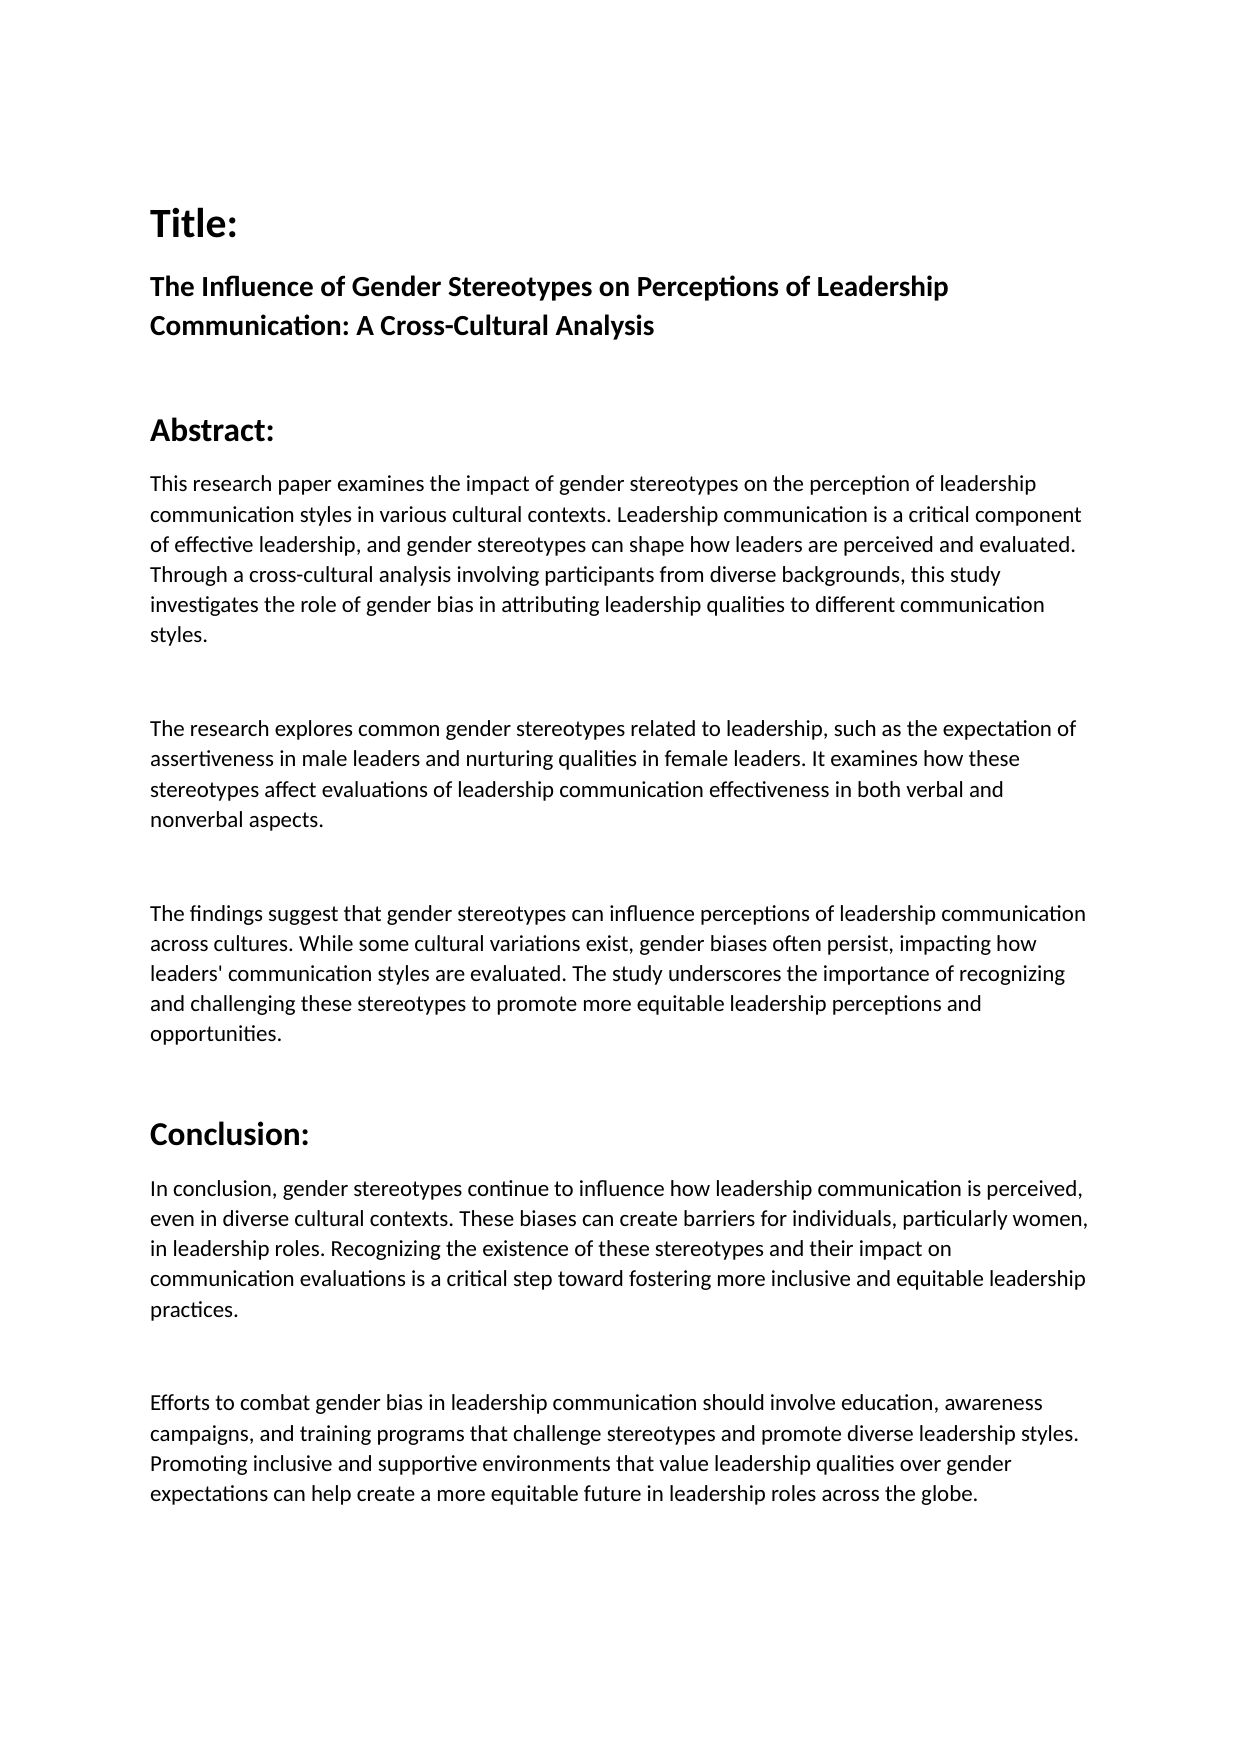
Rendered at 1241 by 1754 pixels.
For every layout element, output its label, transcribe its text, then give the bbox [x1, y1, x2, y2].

text This research paper examines the impact of gender stereotypes on the perception of leadership communication styles in various cultural contexts. Leadership communication is a critical component of effective leadership, and gender stereotypes can shape how leaders are perceived and evaluated. Through a cross-cultural analysis involving participants from diverse backgrounds, this study investigates the role of gender bias in attributing leadership qualities to different communication styles. [150, 469, 1090, 648]
text In conclusion, gender stereotypes continue to influence how leadership communication is perceived, even in diverse cultural contexts. These biases can create barriers for individuals, particularly women, in leadership roles. Recognizing the existence of these stereotypes and their impact on communication evaluations is a critical step toward fostering more inclusive and equitable leadership practices. [150, 1174, 1090, 1323]
text Conclusion: [150, 1113, 1090, 1154]
text Title: [150, 197, 1090, 248]
text The findings suggest that gender stereotypes can influence perceptions of leadership communication across cultures. While some cultural variations exist, gender biases often persist, impacting how leaders' communication styles are evaluated. The study underscores the importance of recognizing and challenging these stereotypes to promote more equitable leadership perceptions and opportunities. [150, 899, 1090, 1047]
text The Influence of Gender Stereotypes on Perceptions of Leadership Communication: A Cross-Cultural Analysis [150, 268, 1090, 342]
text Abstract: [150, 409, 1090, 449]
text Efforts to combat gender bias in leadership communication should involve education, awareness campaigns, and training programs that challenge stereotypes and promote diverse leadership styles. Promoting inclusive and supportive environments that value leadership qualities over gender expectations can help create a more equitable future in leadership roles across the globe. [150, 1388, 1090, 1507]
text The research explores common gender stereotypes related to leadership, such as the expectation of assertiveness in male leaders and nurturing qualities in female leaders. It examines how these stereotypes affect evaluations of leadership communication effectiveness in both verbal and nonverbal aspects. [150, 714, 1090, 833]
